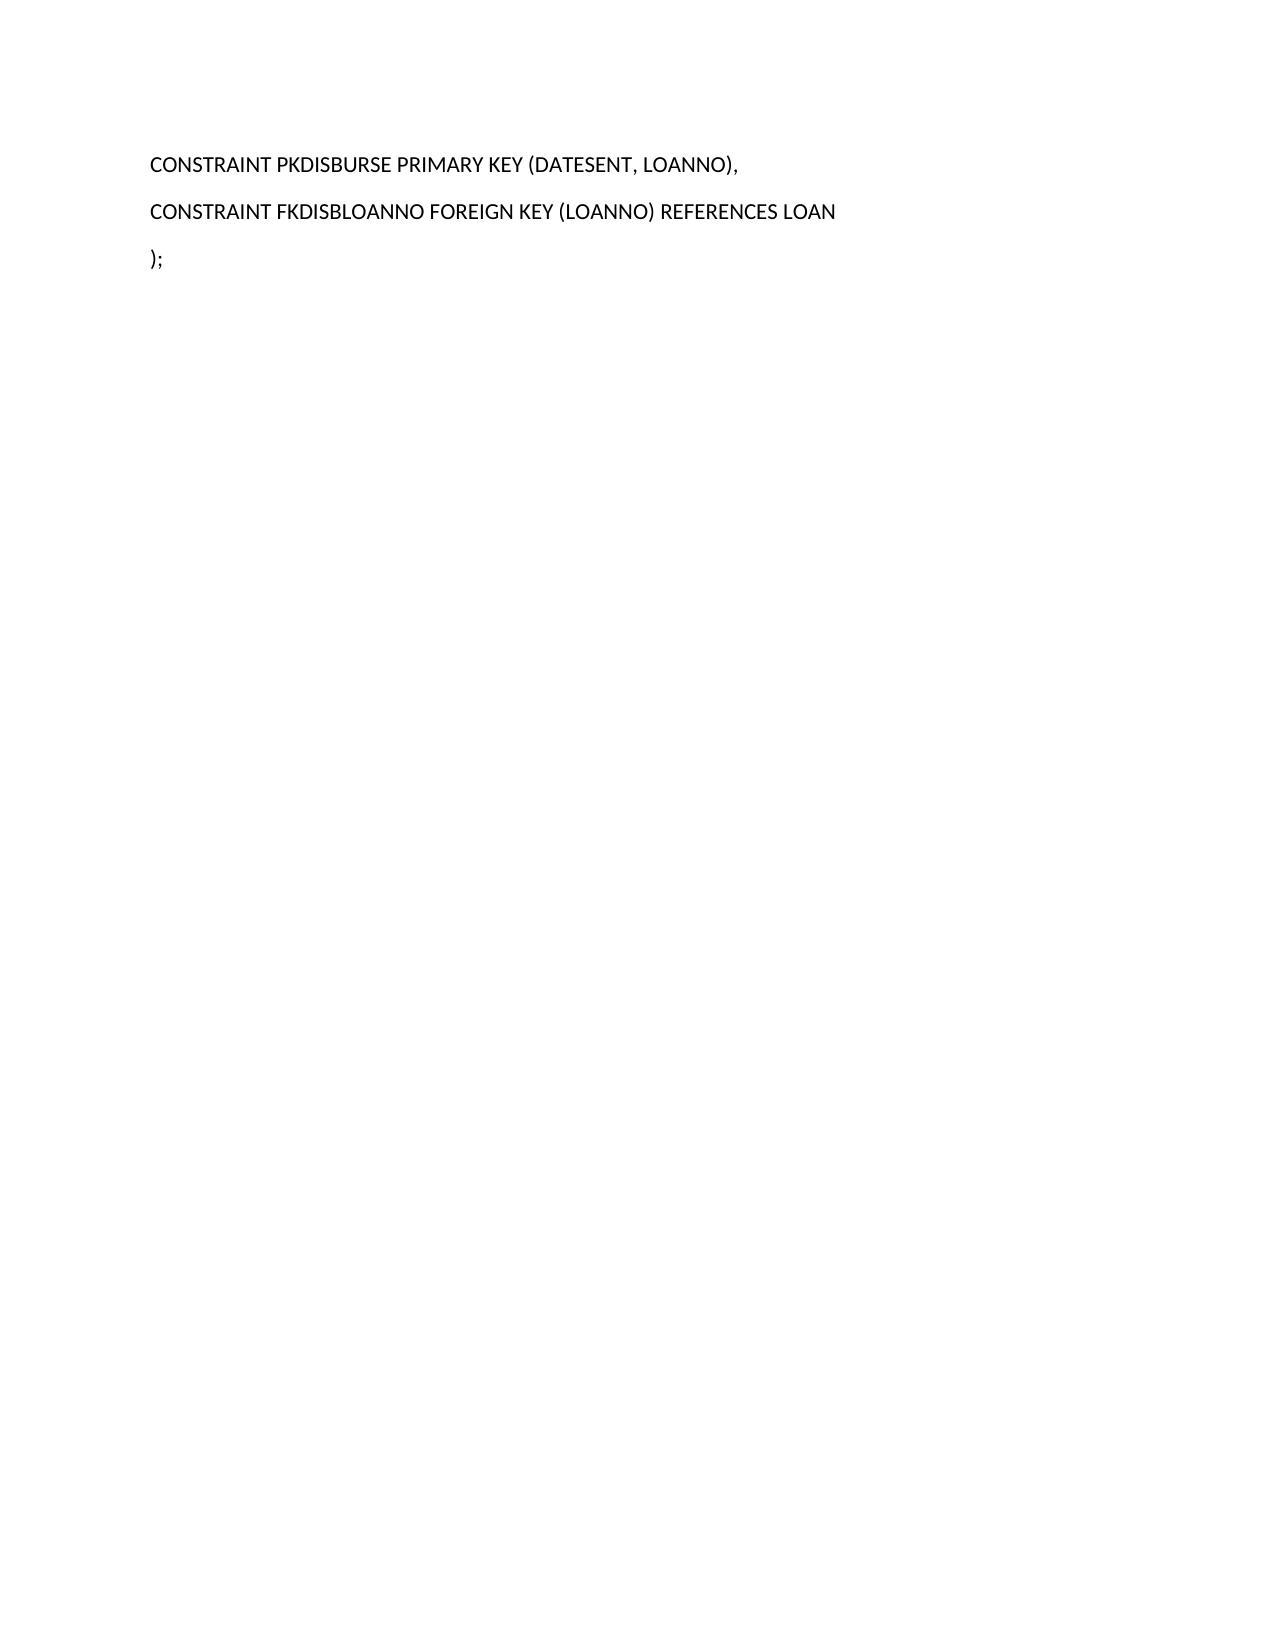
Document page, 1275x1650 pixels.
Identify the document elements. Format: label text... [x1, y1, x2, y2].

text CONSTRAINT PKDISBURSE PRIMARY KEY (DATESENT, LOANNO), [150, 150, 1125, 178]
text ); [150, 244, 1125, 272]
text CONSTRAINT FKDISBLOANNO FOREIGN KEY (LOANNO) REFERENCES LOAN [150, 197, 1125, 225]
